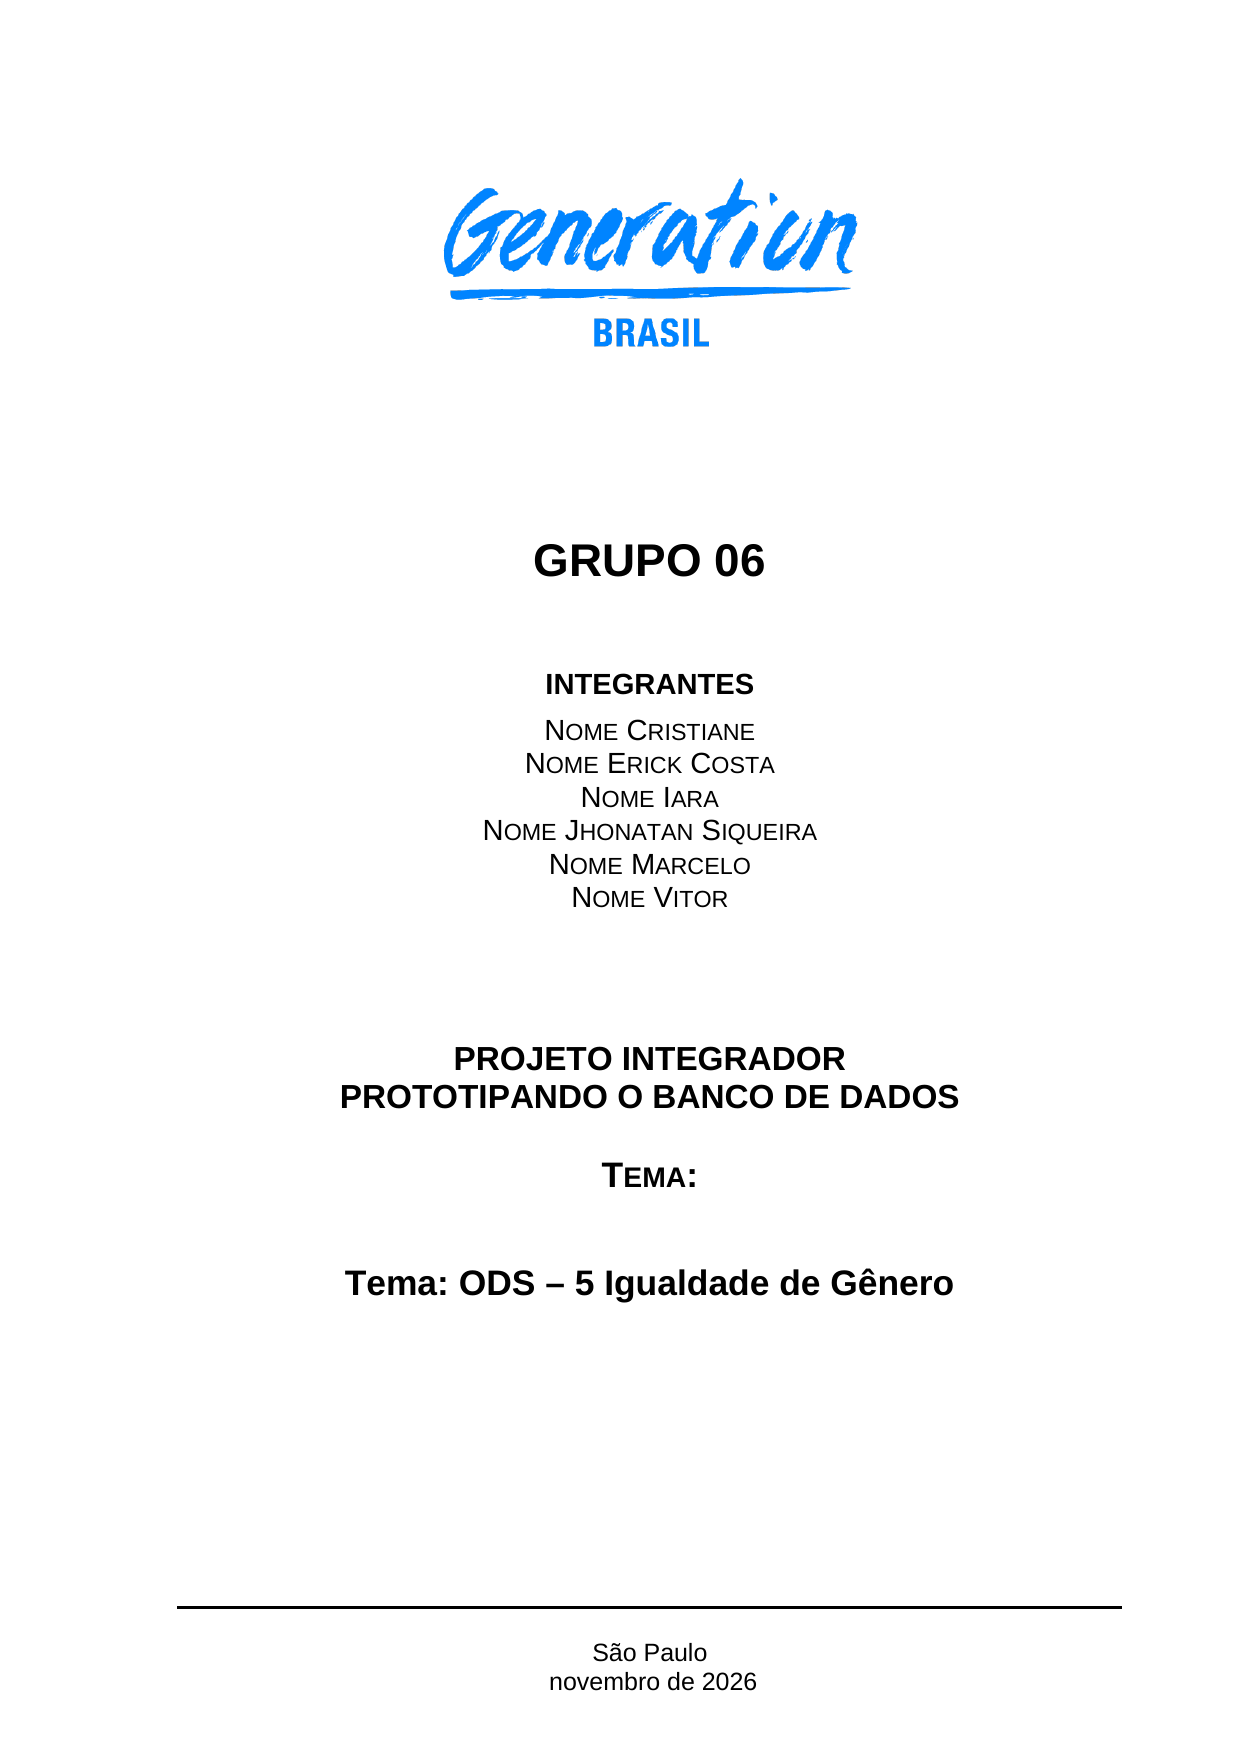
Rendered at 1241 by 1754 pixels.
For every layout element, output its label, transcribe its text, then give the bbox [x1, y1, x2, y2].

text Nome Marcelo [177, 847, 1122, 881]
text Tema: [177, 1154, 1122, 1195]
text Nome Iara [177, 780, 1122, 813]
text Nome Erick Costa [177, 746, 1122, 780]
text INTEGRANTES [177, 667, 1122, 701]
text PROTOTIPANDO O BANCO DE DADOS [177, 1077, 1122, 1116]
text Nome Jhonatan Siqueira [177, 813, 1122, 847]
text GRUPO 06 [177, 533, 1122, 586]
text Nome Vitor [177, 881, 1122, 914]
text Tema: ODS – 5 Igualdade de Gênero [177, 1262, 1122, 1303]
picture [442, 177, 858, 347]
text Nome Cristiane [177, 713, 1122, 746]
text PROJETO INTEGRADOR [177, 1039, 1122, 1077]
